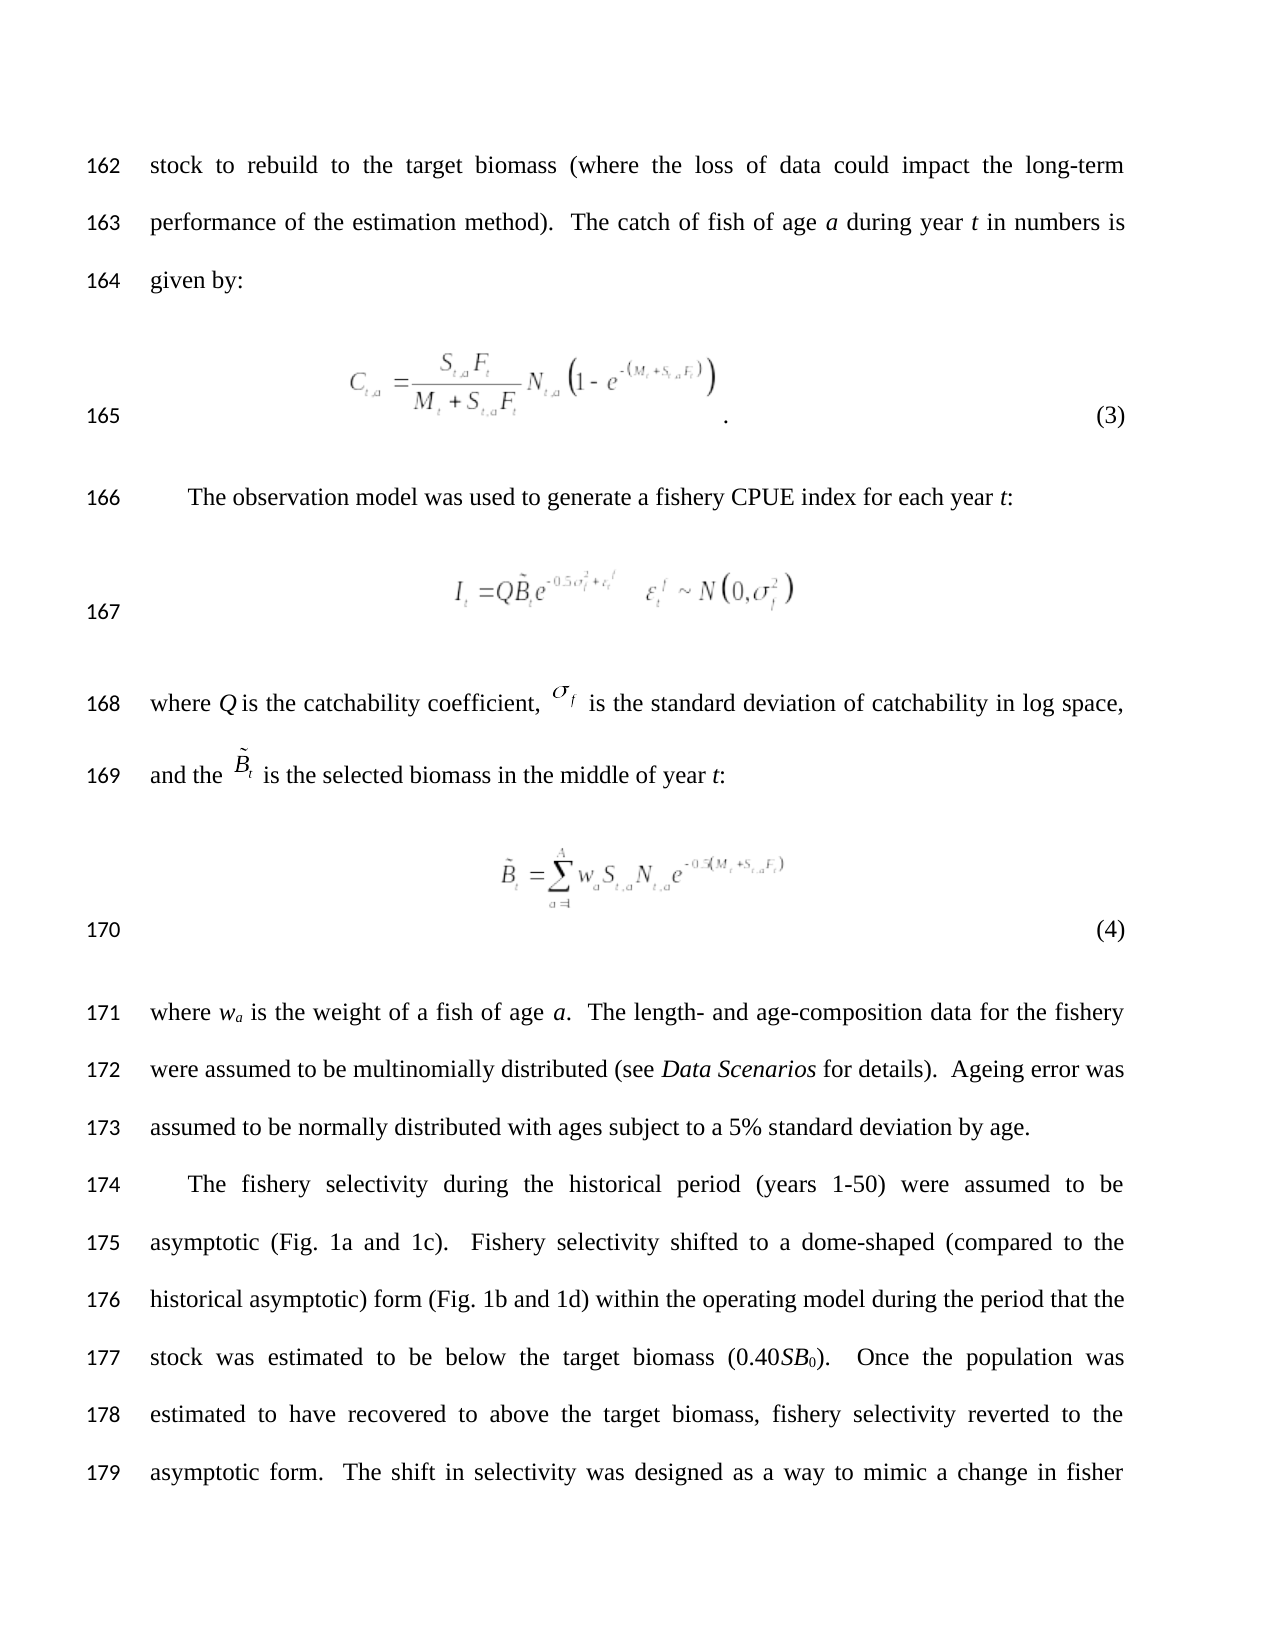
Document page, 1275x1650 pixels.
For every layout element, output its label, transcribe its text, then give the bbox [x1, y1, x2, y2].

text where wa is the weight of a fish of age a. The length- and age-composition data for the fishery were assumed to be multinomially distributed (see Data Scenarios for details). Ageing error was assumed to be normally distributed with ages subject to a 5% standard deviation by age. [150, 997, 1125, 1141]
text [150, 1169, 1125, 1486]
text The observation model was used to generate a fishery CPUE index for each year t: [150, 482, 1125, 511]
text . (3) [150, 347, 1125, 428]
text where Q is the catchability coefficient, is the standard deviation of catchability in log space, and the is the selected biomass in the middle of year t: [150, 673, 1125, 788]
text (4) [150, 842, 1125, 943]
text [150, 150, 1125, 294]
